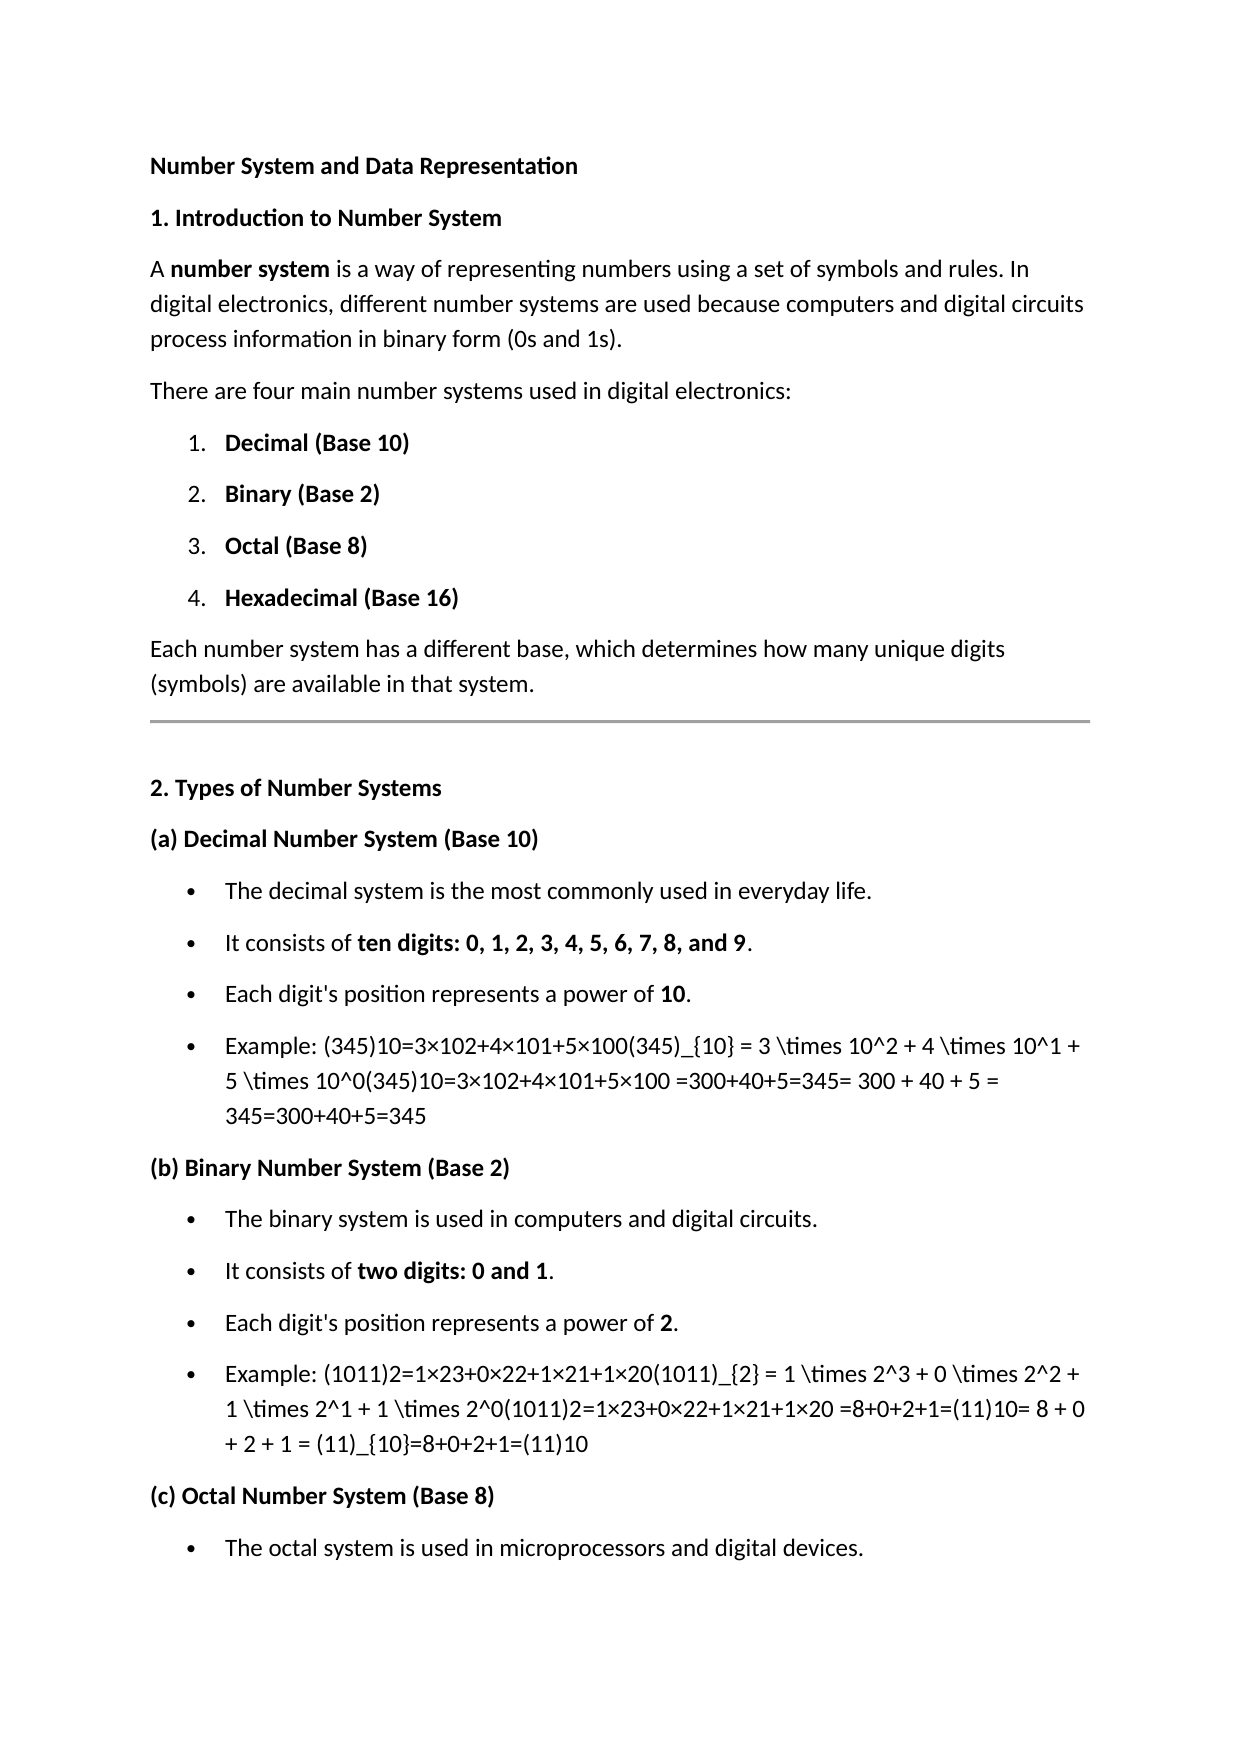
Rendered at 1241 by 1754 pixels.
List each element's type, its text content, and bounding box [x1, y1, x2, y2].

list Example: (345)10=3×102+4×101+5×100(345)_{10} = 3 \times 10^2 + 4 \times 10^1 + 5 \times 10^0(345)10​=3×102+4×101+5×100 =300+40+5=345= 300 + 40 + 5 = 345=300+40+5=345 [187, 1030, 1090, 1131]
text 1. Introduction to Number System [150, 202, 1090, 232]
text A number system is a way of representing numbers using a set of symbols and rules. In digital electronics, different number systems are used because computers and digital circuits process information in binary form (0s and 1s). [150, 253, 1090, 354]
list The decimal system is the most commonly used in everyday life. [187, 875, 1090, 906]
text (c) Octal Number System (Base 8) [150, 1480, 1090, 1511]
list Octal (Base 8) [187, 530, 1090, 561]
list Example: (1011)2=1×23+0×22+1×21+1×20(1011)_{2} = 1 \times 2^3 + 0 \times 2^2 + 1 \times 2^1 + 1 \times 2^0(1011)2​=1×23+0×22+1×21+1×20 =8+0+2+1=(11)10= 8 + 0 + 2 + 1 = (11)_{10}=8+0+2+1=(11)10​ [187, 1358, 1090, 1459]
text (a) Decimal Number System (Base 10) [150, 823, 1090, 854]
list Decimal (Base 10) [187, 427, 1090, 457]
list The binary system is used in computers and digital circuits. [187, 1203, 1090, 1234]
list It consists of two digits: 0 and 1. [187, 1255, 1090, 1286]
list Binary (Base 2) [187, 478, 1090, 509]
text (b) Binary Number System (Base 2) [150, 1152, 1090, 1182]
text Each number system has a different base, which determines how many unique digits (symbols) are available in that system. [150, 633, 1090, 699]
text 2. Types of Number Systems [150, 772, 1090, 802]
list It consists of ten digits: 0, 1, 2, 3, 4, 5, 6, 7, 8, and 9. [187, 927, 1090, 957]
list Each digit's position represents a power of 2. [187, 1307, 1090, 1337]
list Each digit's position represents a power of 10. [187, 978, 1090, 1009]
text There are four main number systems used in digital electronics: [150, 375, 1090, 406]
text Number System and Data Representation [150, 150, 1090, 181]
list The octal system is used in microprocessors and digital devices. [187, 1532, 1090, 1562]
list Hexadecimal (Base 16) [187, 582, 1090, 612]
